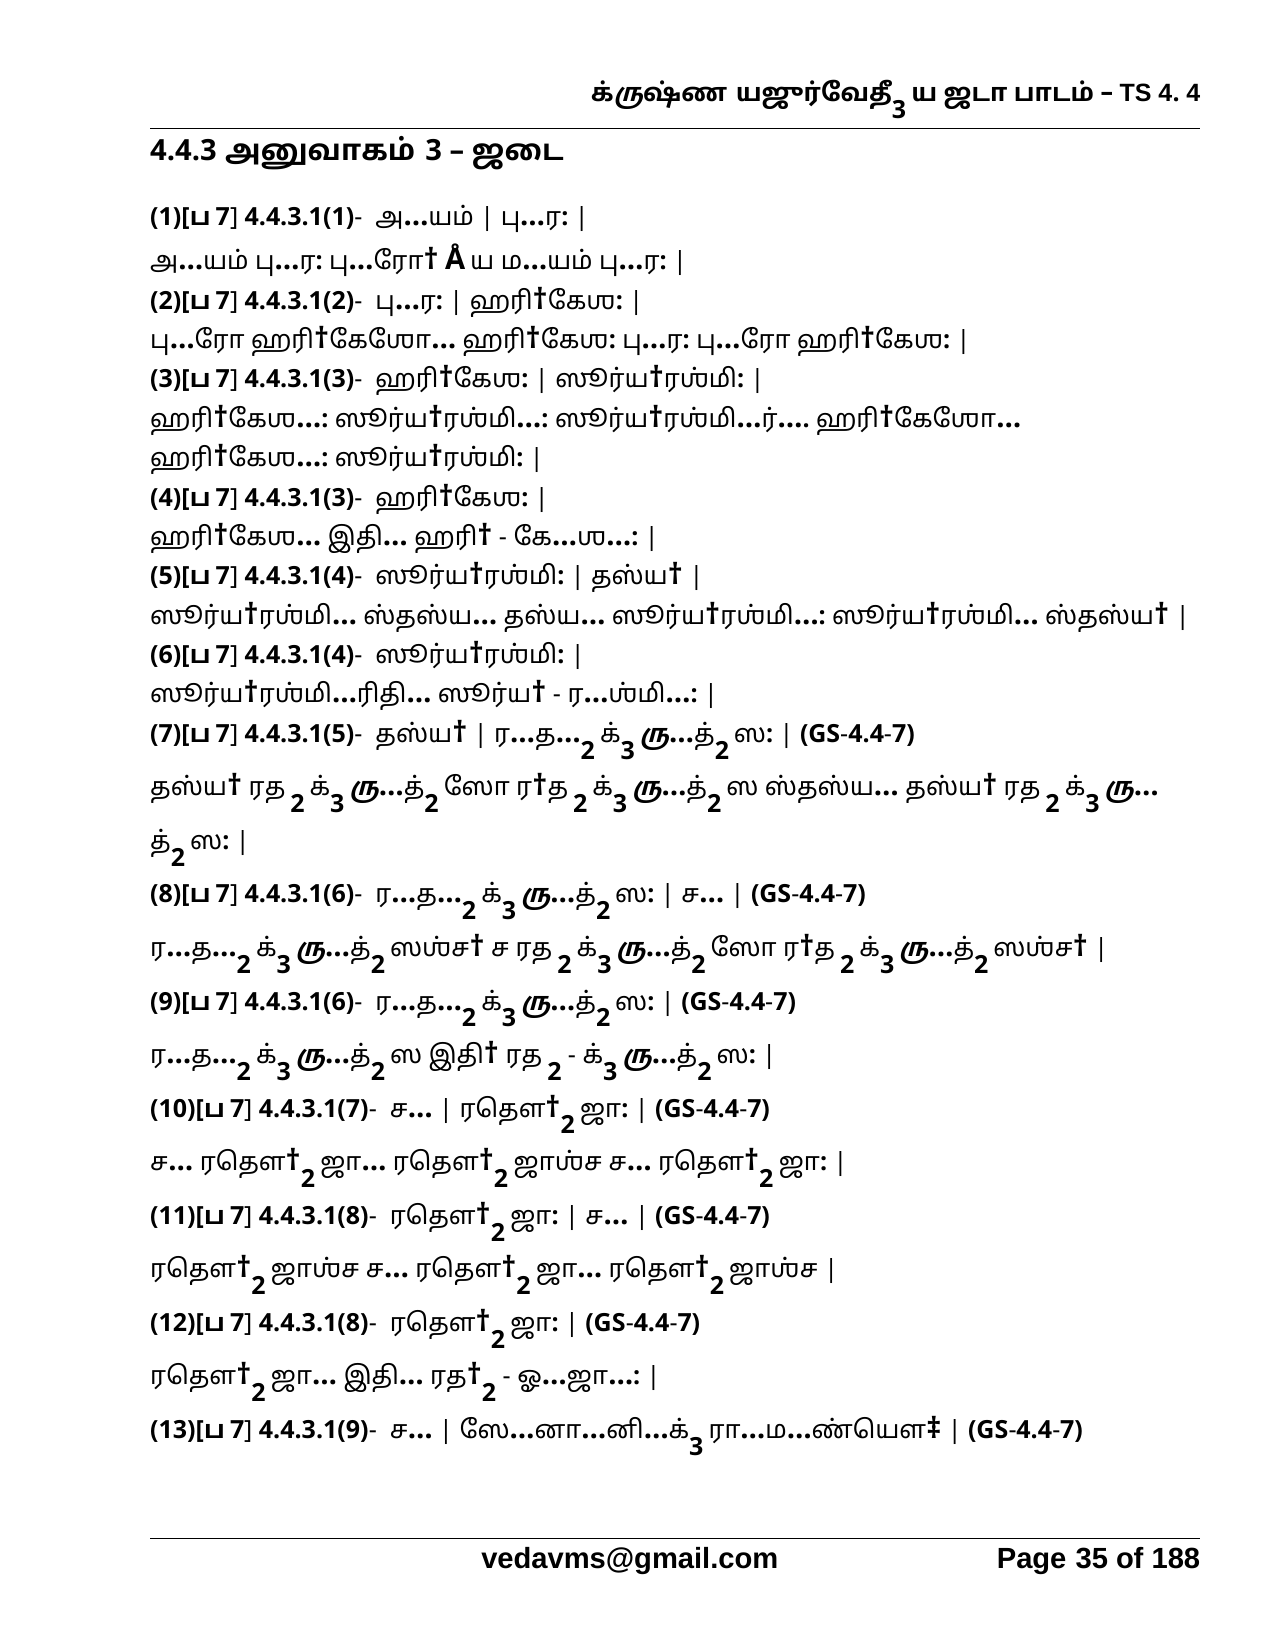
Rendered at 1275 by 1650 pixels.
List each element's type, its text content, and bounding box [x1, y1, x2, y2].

text (12)[ப7] 4.4.3.1(8)- ரதௌ†2ஜா: | (GS-4.4-7) [150, 1304, 1200, 1355]
text (9)[ப7] 4.4.3.1(6)- ர…த…2க்3ரு…த்2ஸ: | (GS-4.4-7) [150, 983, 1200, 1034]
text ஸூர்ய†ரஶ்மி… ஸ்தஸ்ய… தஸ்ய… ஸூர்ய†ரஶ்மி…: ஸூர்ய†ரஶ்மி… ஸ்தஸ்ய† | [150, 597, 1200, 635]
text (3)[ப7] 4.4.3.1(3)- ஹரி†கேஶ: | ஸூர்ய†ரஶ்மி: | [150, 361, 1200, 399]
text (4)[ப7] 4.4.3.1(3)- ஹரி†கேஶ: | [150, 479, 1200, 517]
text ரதௌ†2ஜாஶ்ச ச… ரதௌ†2ஜா… ரதௌ†2ஜாஶ்ச | [150, 1251, 1200, 1302]
subtitle அனுவாகம் 3 – ஜடை [150, 129, 1200, 171]
text (7)[ப7] 4.4.3.1(5)- தஸ்ய† | ர…த…2க்3ரு…த்2ஸ: | (GS-4.4-7) [150, 715, 1200, 766]
text (5)[ப7] 4.4.3.1(4)- ஸூர்ய†ரஶ்மி: | தஸ்ய† | [150, 558, 1200, 595]
text (1)[ப7] 4.4.3.1(1)- அ…யம் | பு…ர: | [150, 199, 1200, 237]
text ச… ரதௌ†2ஜா… ரதௌ†2ஜாஶ்ச ச… ரதௌ†2ஜா: | [150, 1144, 1200, 1195]
text (11)[ப7] 4.4.3.1(8)- ரதௌ†2ஜா: | ச… | (GS-4.4-7) [150, 1197, 1200, 1248]
text (13)[ப7] 4.4.3.1(9)- ச… | ஸே…னா…னி…க்3ரா…ம…ண்யௌ‡ | (GS-4.4-7) [150, 1411, 1200, 1462]
text ர…த…2க்3ரு…த்2ஸஶ்ச† ச ரத2க்3ரு…த்2ஸோ ர†த2க்3ரு…த்2ஸஶ்ச† | [150, 929, 1200, 981]
text ஸூர்ய†ரஶ்மி…ரிதி… ஸூர்ய† - ர…ஶ்மி…: | [150, 676, 1200, 713]
text அ…யம் பு…ர: பு…ரோ† Åய ம…யம் பு…ர: | [150, 238, 1200, 280]
text ரதௌ†2ஜா… இதி… ரத†2 - ஓ…ஜா…: | [150, 1358, 1200, 1409]
text ர…த…2க்3ரு…த்2ஸ இதி† ரத2 - க்3ரு…த்2ஸ: | [150, 1037, 1200, 1088]
text தஸ்ய† ரத2க்3ரு…த்2ஸோ ர†த2க்3ரு…த்2ஸ ஸ்தஸ்ய… தஸ்ய† ரத2க்3ரு…த்2ஸ: | [150, 769, 1200, 873]
text ஹரி†கேஶ… இதி… ஹரி† - கே…ஶ…: | [150, 518, 1200, 556]
text பு…ரோ ஹரி†கேஶோ… ஹரி†கேஶ: பு…ர: பு…ரோ ஹரி†கேஶ: | [150, 322, 1200, 359]
text (2)[ப7] 4.4.3.1(2)- பு…ர: | ஹரி†கேஶ: | [150, 282, 1200, 320]
text (8)[ப7] 4.4.3.1(6)- ர…த…2க்3ரு…த்2ஸ: | ச… | (GS-4.4-7) [150, 876, 1200, 927]
text (10)[ப7] 4.4.3.1(7)- ச… | ரதௌ†2ஜா: | (GS-4.4-7) [150, 1090, 1200, 1141]
text ஹரி†கேஶ…: ஸூர்ய†ரஶ்மி…: ஸூர்ய†ரஶ்மி…ர்…. ஹரி†கேஶோ… ஹரி†கேஶ…: ஸூர்ய†ரஶ்மி: | [150, 401, 1200, 477]
text (6)[ப7] 4.4.3.1(4)- ஸூர்ய†ரஶ்மி: | [150, 637, 1200, 674]
